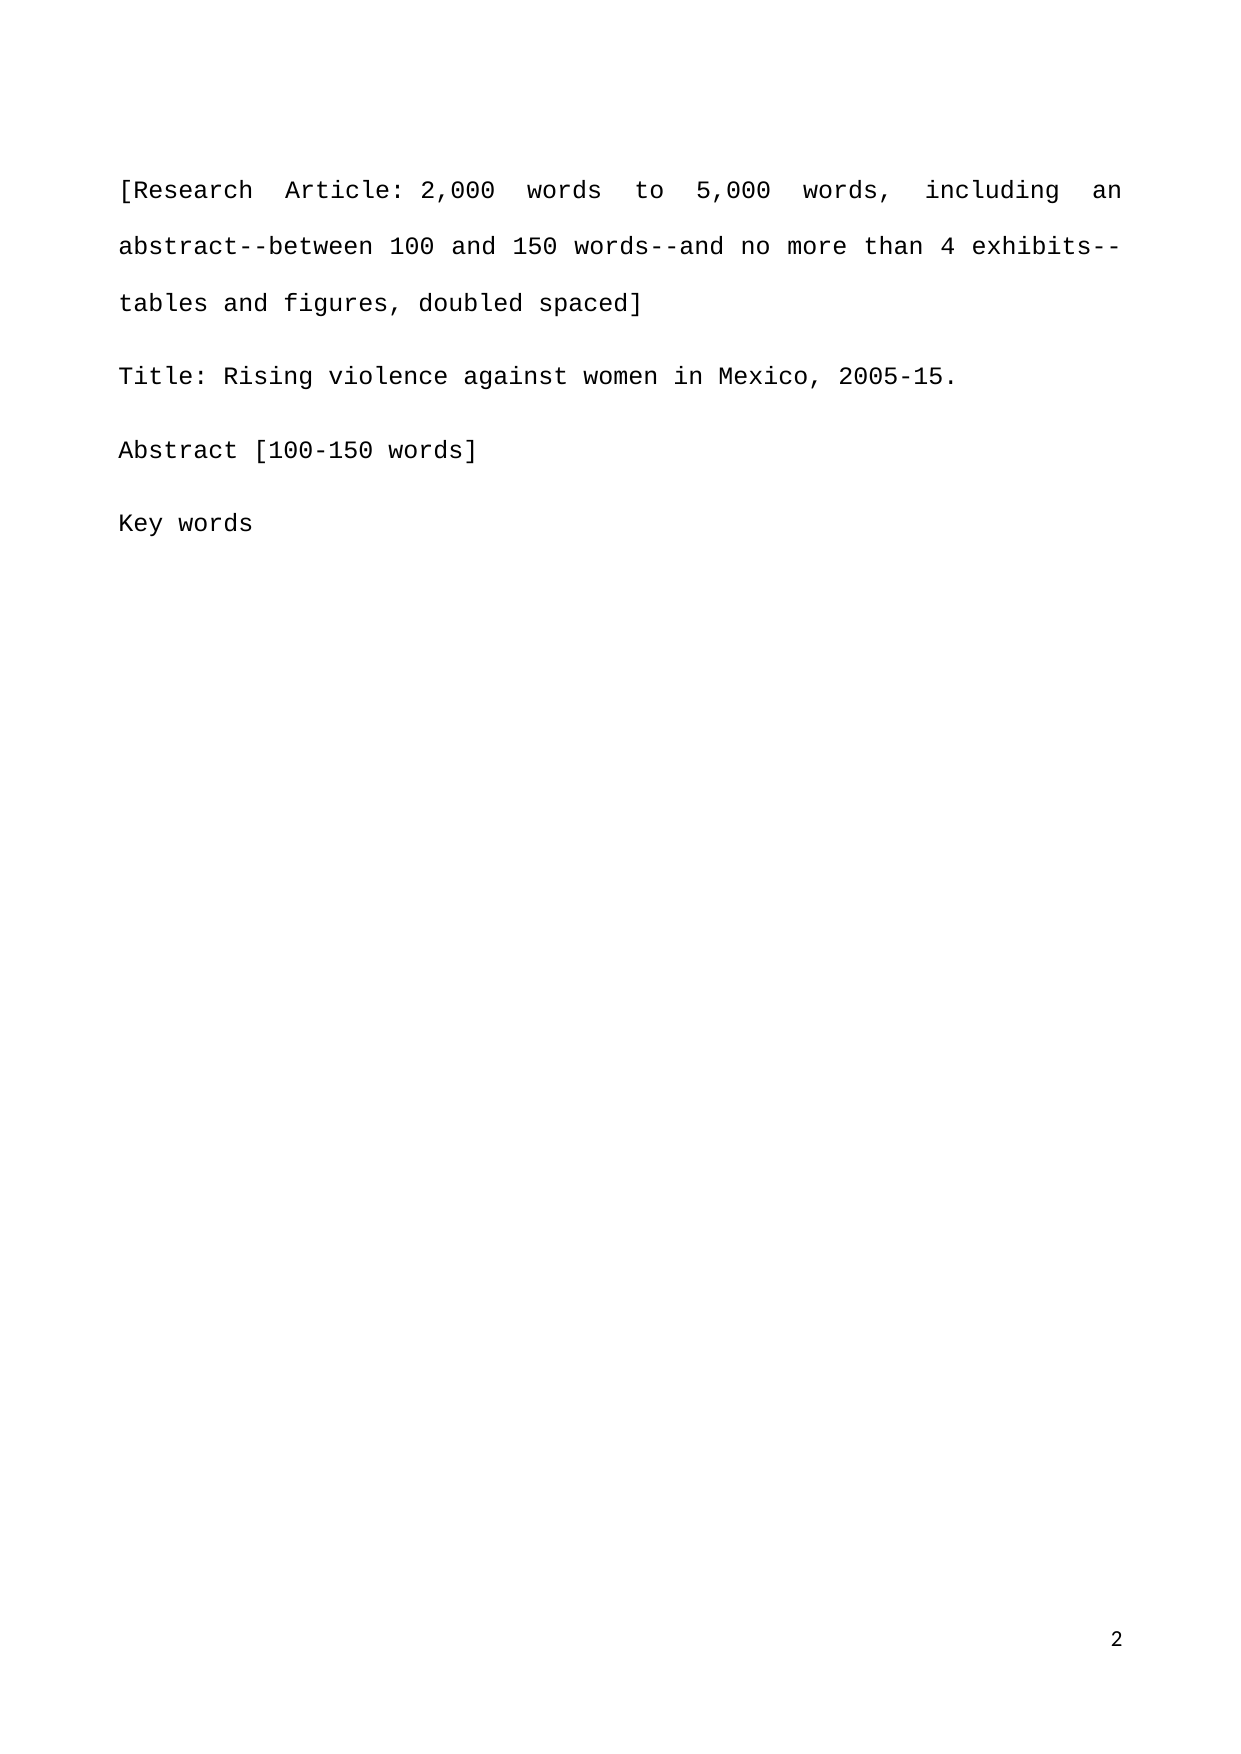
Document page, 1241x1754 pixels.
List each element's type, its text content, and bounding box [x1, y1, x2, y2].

text [Research Article: 2,000 words to 5,000 words, including an abstract--between 100 and 150 words--and no more than 4 exhibits-- tables and figures, doubled spaced] [118, 177, 1122, 319]
text Abstract [100-150 words] [118, 437, 1122, 466]
text Key words [118, 511, 1122, 539]
text Title: Rising violence against women in Mexico, 2005-15. [118, 364, 1122, 392]
